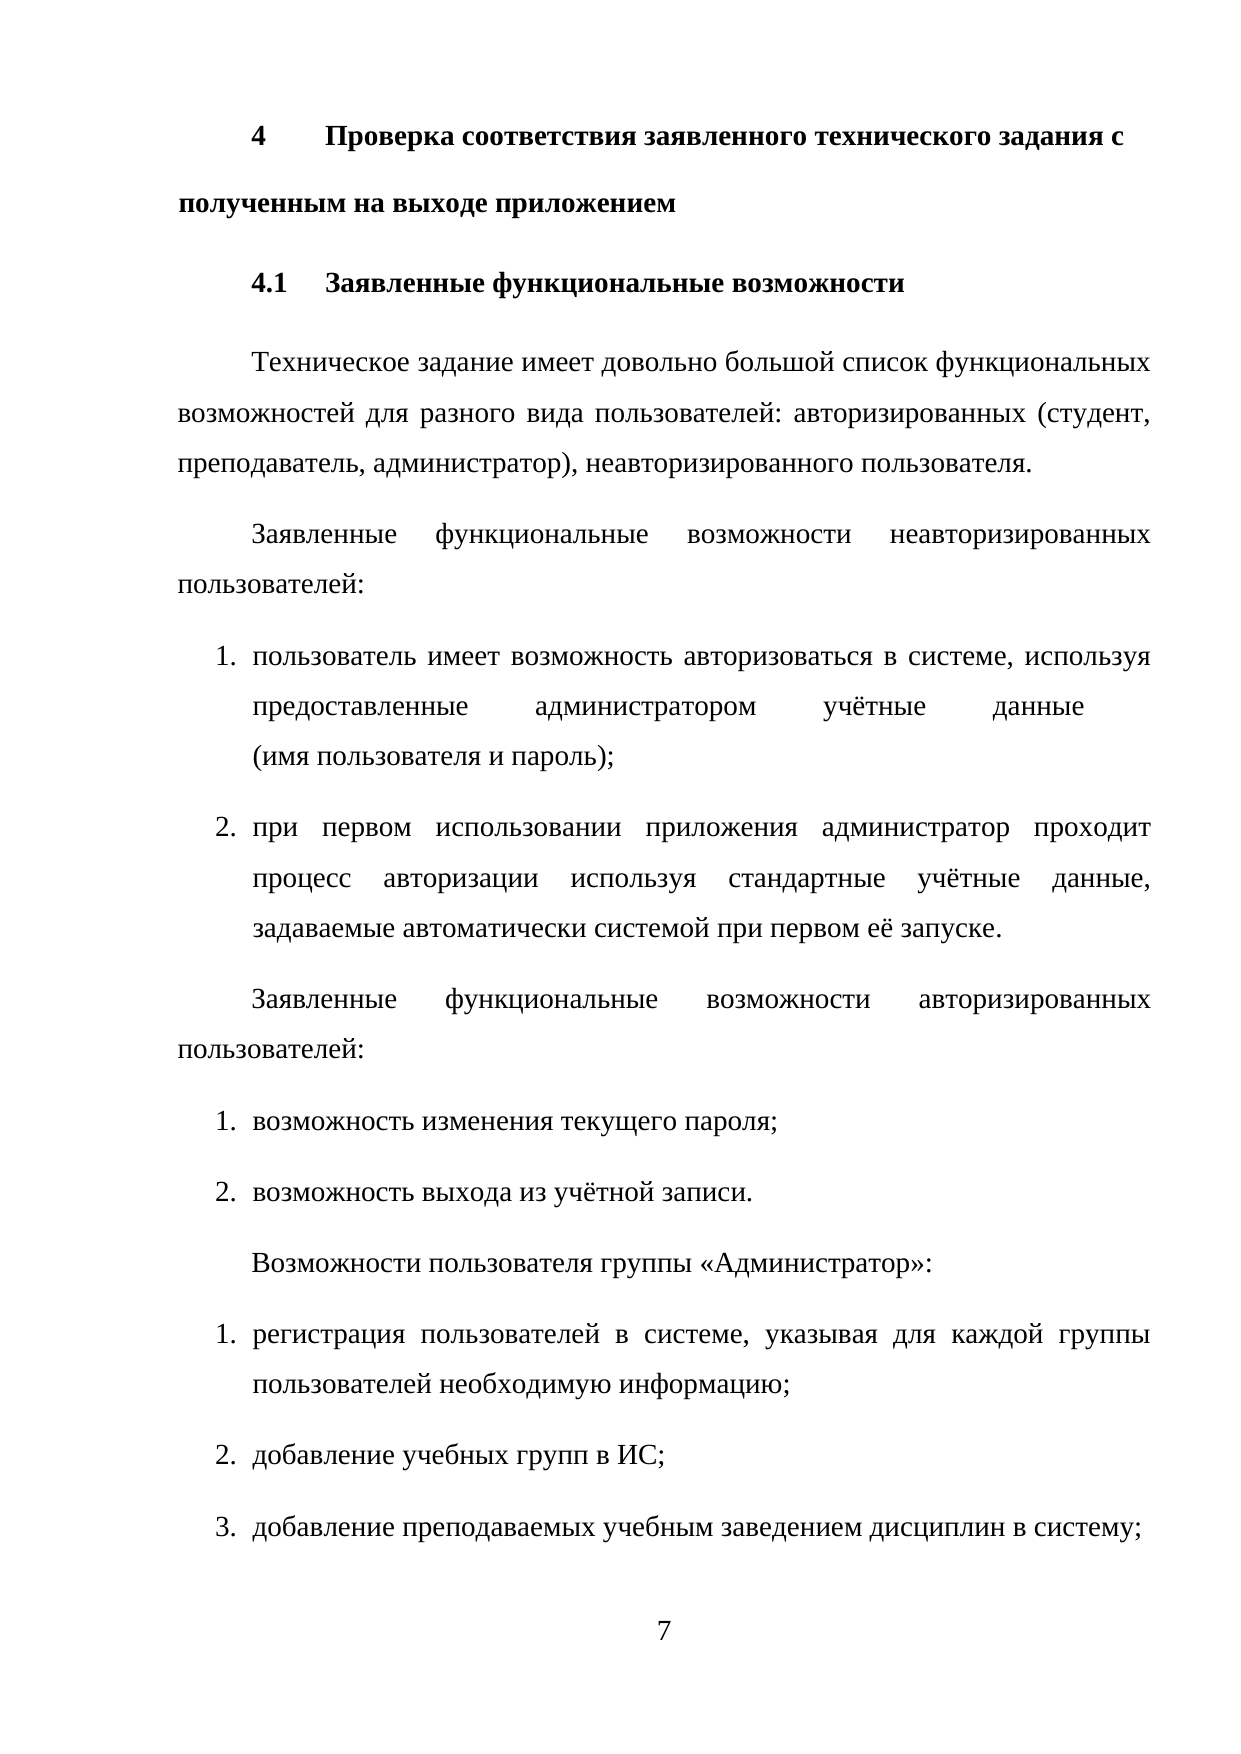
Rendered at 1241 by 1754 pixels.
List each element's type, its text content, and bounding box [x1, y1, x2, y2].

list возможность выхода из учётной записи. [215, 1174, 1152, 1207]
list добавление преподаваемых учебным заведением дисциплин в систему; [215, 1509, 1152, 1542]
list добавление учебных групп в ИС; [215, 1437, 1152, 1471]
text Заявленные функциональные возможности авторизированных пользователей: [177, 981, 1152, 1065]
list пользователь имеет возможность авторизоваться в системе, используя предоставленные администратором учётные данные (имя пользователя и пароль); [215, 638, 1152, 772]
list регистрация пользователей в системе, указывая для каждой группы пользователей необходимую информацию; [215, 1316, 1152, 1400]
list при первом использовании приложения администратор проходит процесс авторизации используя стандартные учётные данные, задаваемые автоматически системой при первом её запуске. [215, 809, 1152, 943]
text Проверка соответствия заявленного технического задания с полученным на выходе приложением [178, 118, 1152, 219]
text Техническое задание имеет довольно большой список функциональных возможностей для разного вида пользователей: авторизированных (студент, преподаватель, администратор), неавторизированного пользователя. [177, 344, 1152, 478]
subtitle Заявленные функциональные возможности [251, 265, 1152, 298]
text Возможности пользователя группы «Администратор»: [177, 1245, 1152, 1278]
list возможность изменения текущего пароля; [215, 1103, 1152, 1136]
text Заявленные функциональные возможности неавторизированных пользователей: [177, 516, 1152, 600]
